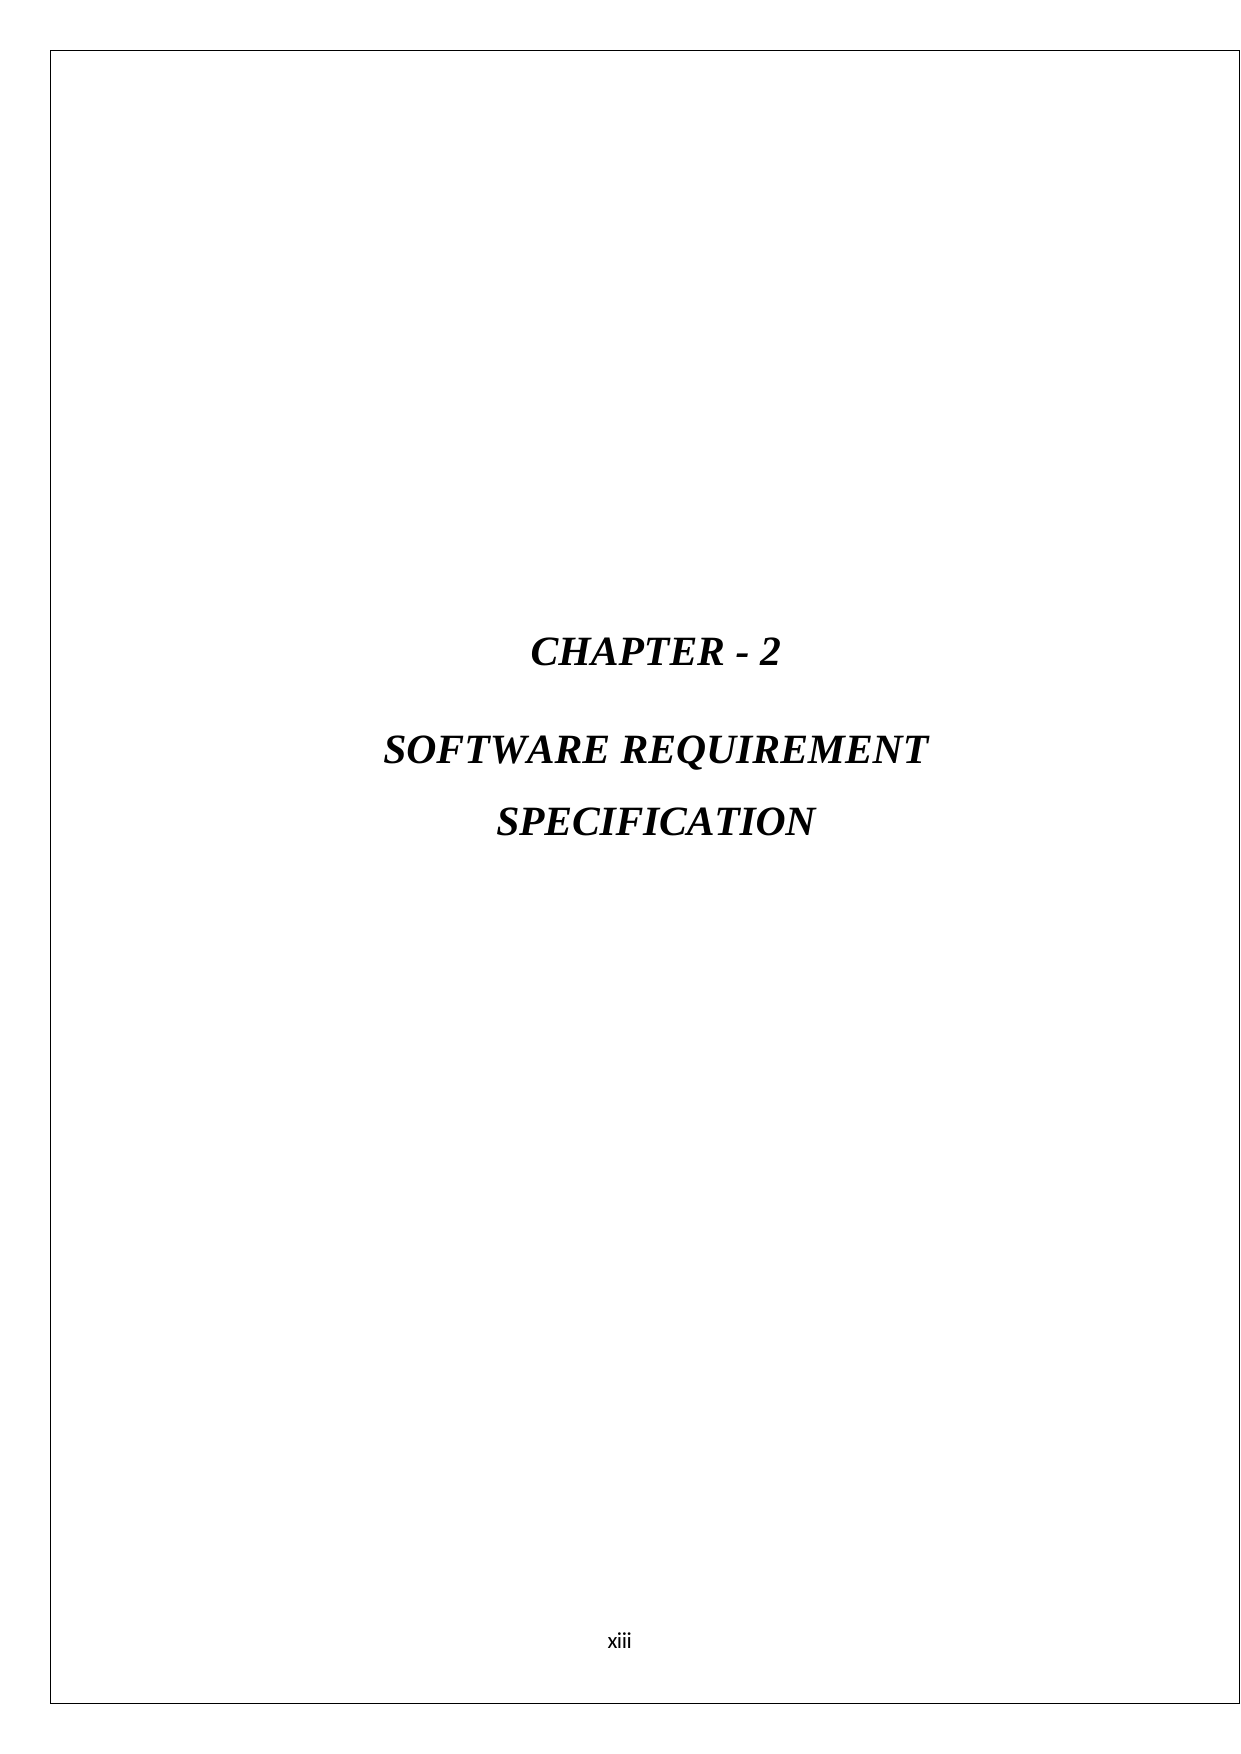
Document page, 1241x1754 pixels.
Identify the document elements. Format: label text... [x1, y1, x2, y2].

text CHAPTER - 2 [177, 626, 1139, 674]
text SOFTWARE REQUIREMENT SPECIFICATION [331, 724, 985, 844]
